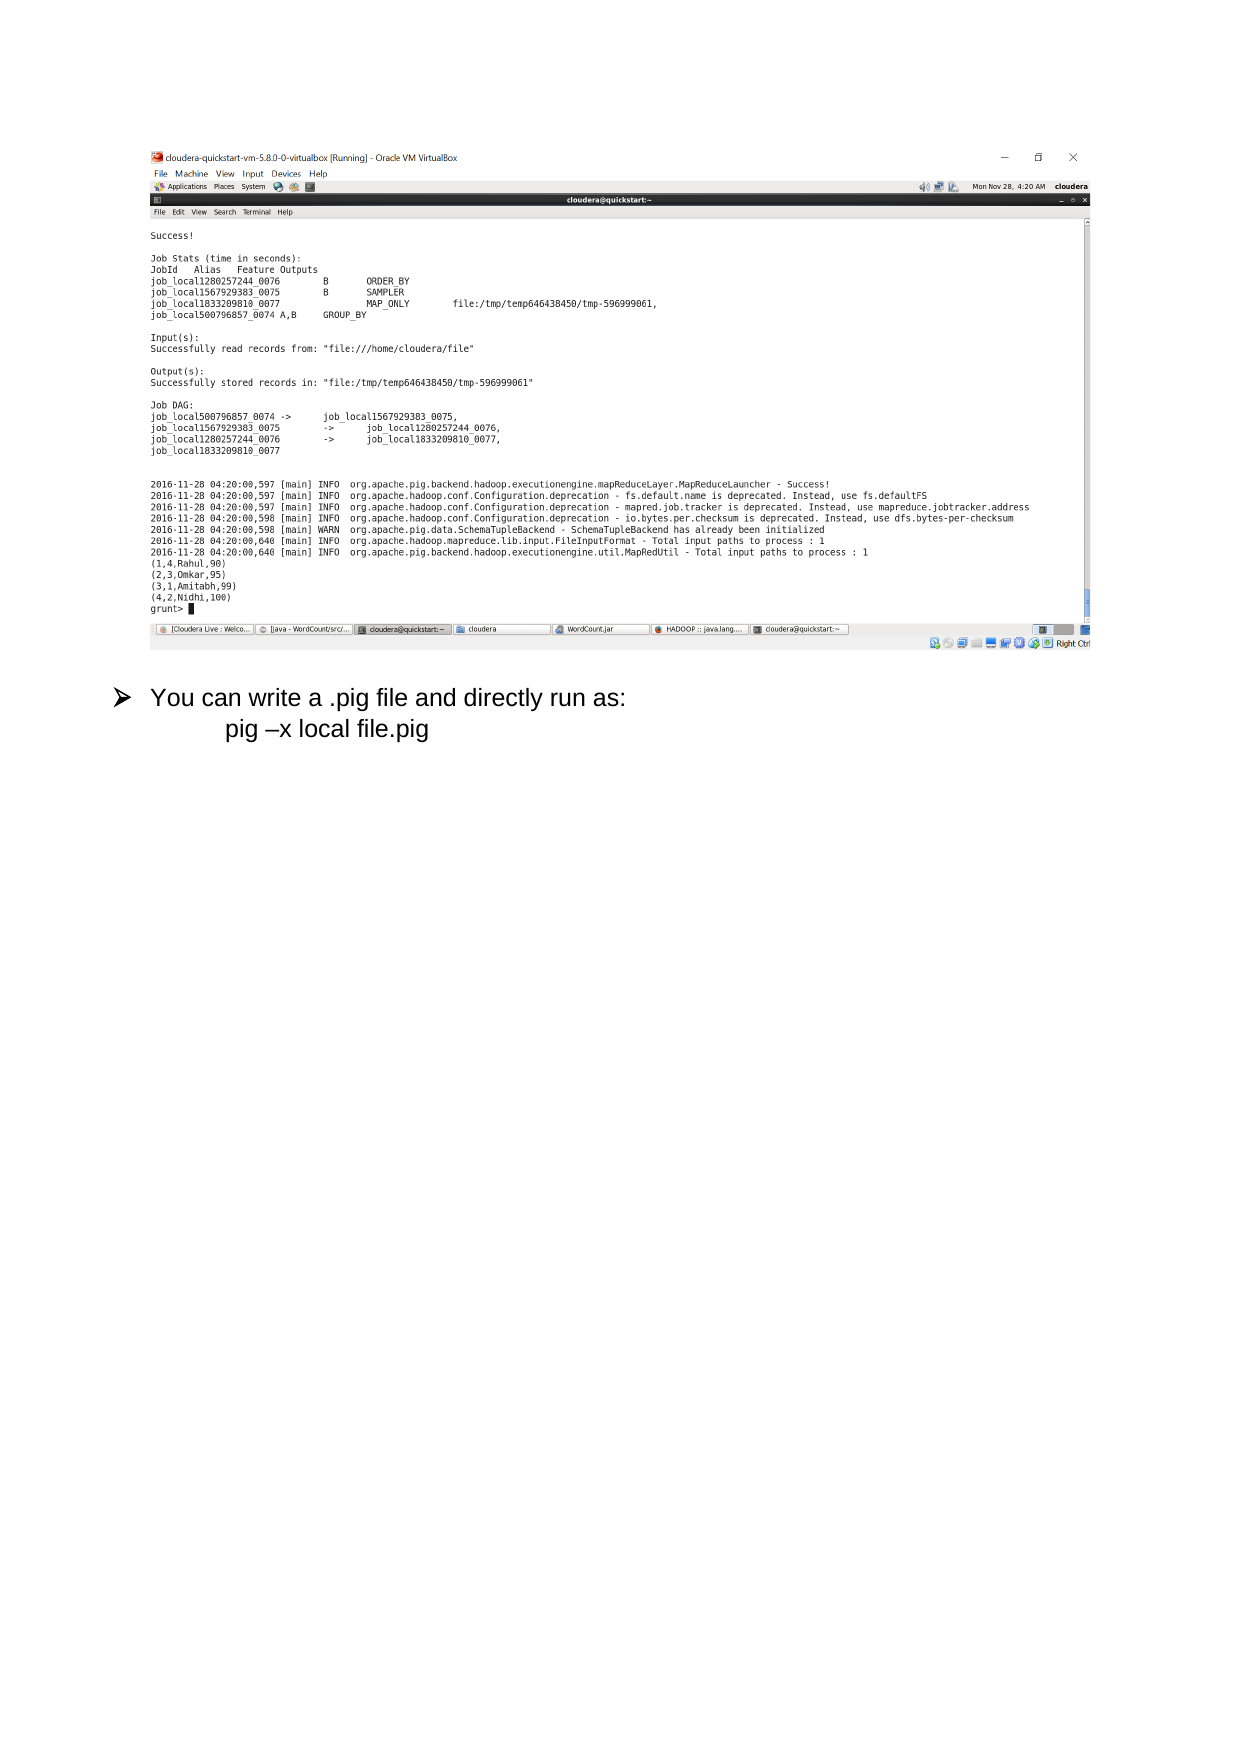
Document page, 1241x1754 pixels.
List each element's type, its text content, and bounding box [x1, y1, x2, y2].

list pig –x local file.pig [225, 714, 1090, 743]
list You can write a .pig file and directly run as: [112, 683, 1090, 712]
picture [150, 150, 1091, 650]
